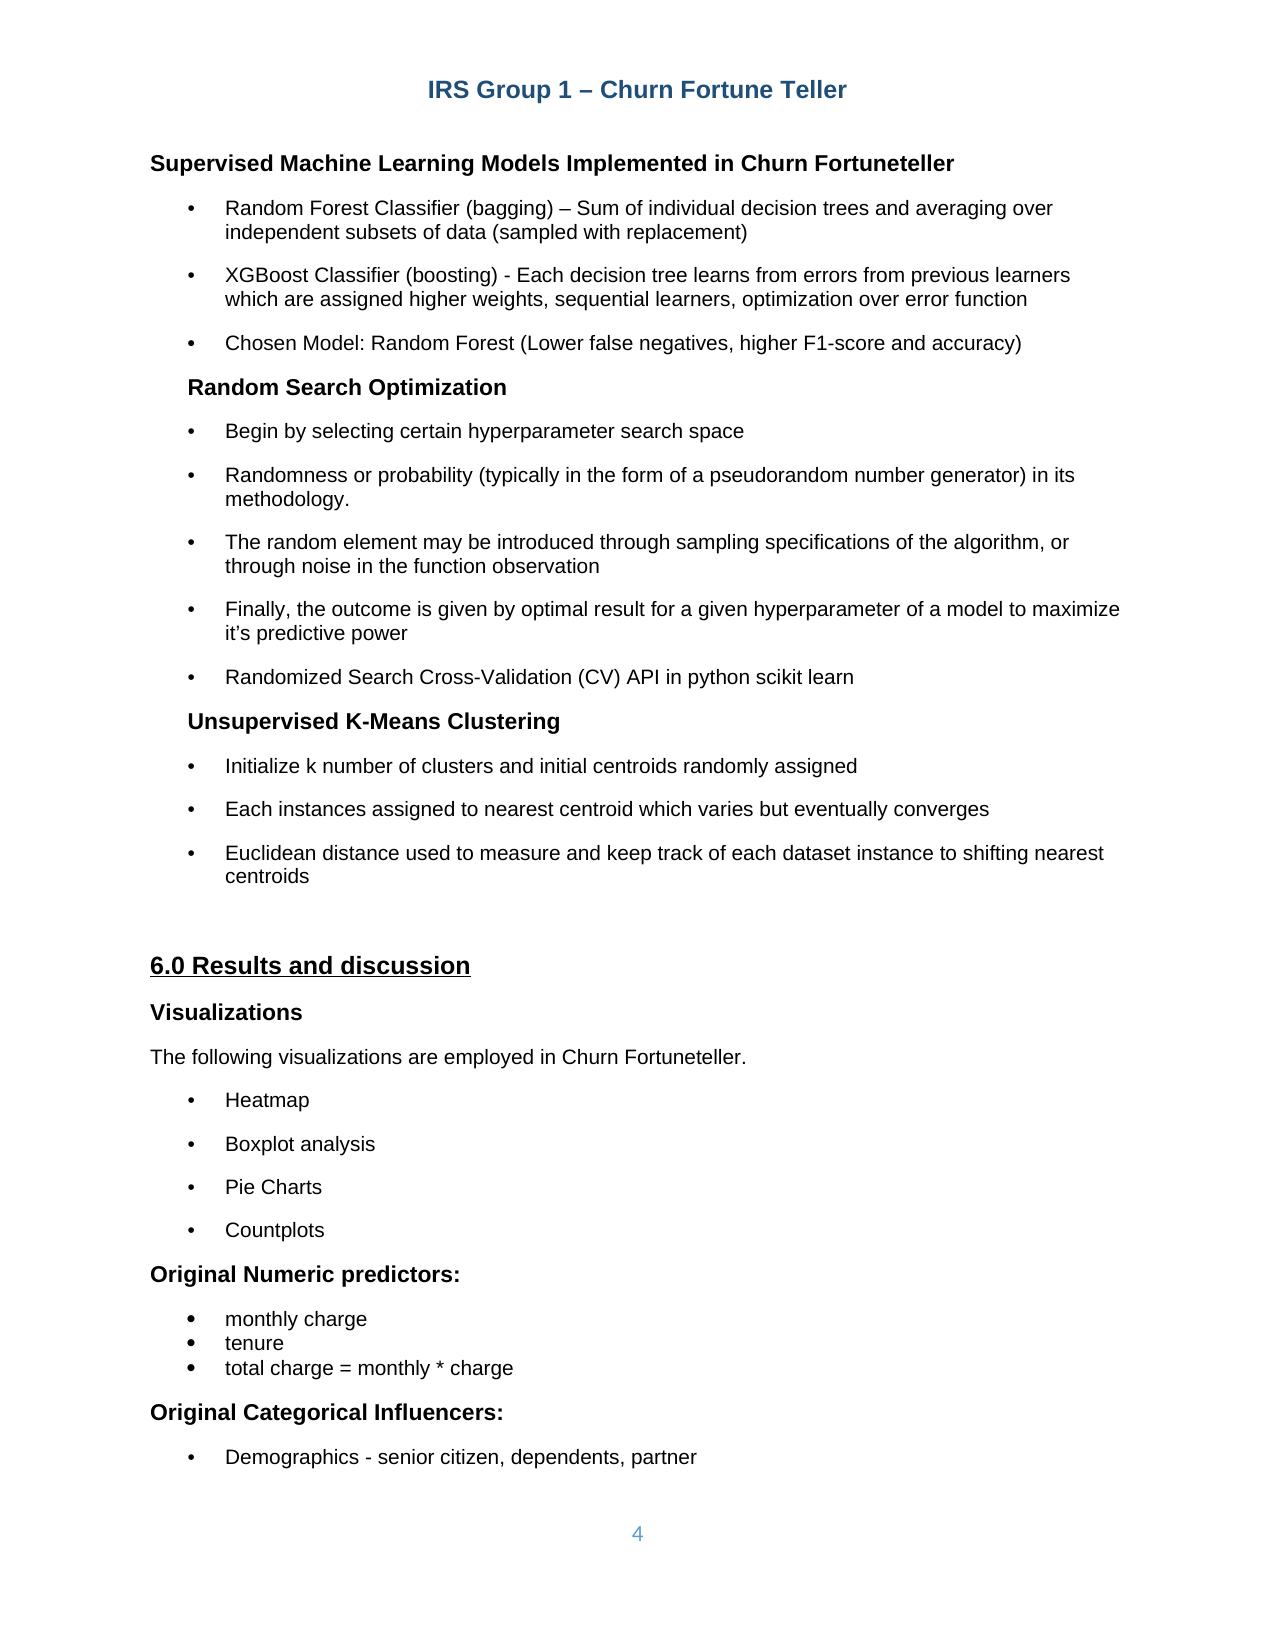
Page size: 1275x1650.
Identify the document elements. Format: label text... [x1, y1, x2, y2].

list Euclidean distance used to measure and keep track of each dataset instance to shifting nearest centroids [187, 840, 1125, 888]
list Demographics - senior citizen, dependents, partner [187, 1444, 1125, 1468]
list The random element may be introduced through sampling specifications of the algorithm, or through noise in the function observation [187, 530, 1125, 578]
list XGBoost Classifier (boosting) - Each decision tree learns from errors from previous learners which are assigned higher weights, sequential learners, optimization over error function [187, 263, 1125, 311]
list monthly charge [187, 1307, 1125, 1331]
text Supervised Machine Learning Models Implemented in Churn Fortuneteller [150, 150, 1125, 176]
list Each instances assigned to nearest centroid which varies but eventually converges [187, 797, 1125, 821]
text The following visualizations are employed in Churn Fortuneteller. [150, 1045, 1125, 1069]
list Initialize k number of clusters and initial centroids randomly assigned [187, 754, 1125, 778]
list Boxplot analysis [187, 1131, 1125, 1155]
text Original Numeric predictors: [150, 1261, 1125, 1288]
list Countplots [187, 1218, 1125, 1242]
list Random Forest Classifier (bagging) – Sum of individual decision trees and averaging over independent subsets of data (sampled with replacement) [187, 196, 1125, 244]
list Randomness or probability (typically in the form of a pseudorandom number generator) in its methodology. [187, 463, 1125, 511]
text Visualizations [150, 999, 1125, 1025]
list Pie Charts [187, 1175, 1125, 1199]
list Heatmap [187, 1088, 1125, 1112]
list Finally, the outcome is given by optimal result for a given hyperparameter of a model to maximize it’s predictive power [187, 597, 1125, 645]
text Random Search Optimization [187, 374, 1125, 400]
list Chosen Model: Random Forest (Lower false negatives, higher F1-score and accuracy) [187, 330, 1125, 354]
list tenure [187, 1331, 1125, 1355]
text 6.0 Results and discussion [150, 951, 1125, 980]
list Randomized Search Cross-Validation (CV) API in python scikit learn [187, 664, 1125, 688]
text Unsupervised K-Means Clustering [187, 708, 1125, 734]
list Begin by selecting certain hyperparameter search space [187, 419, 1125, 443]
list total charge = monthly * charge [187, 1355, 1125, 1379]
text Original Categorical Influencers: [150, 1399, 1125, 1425]
